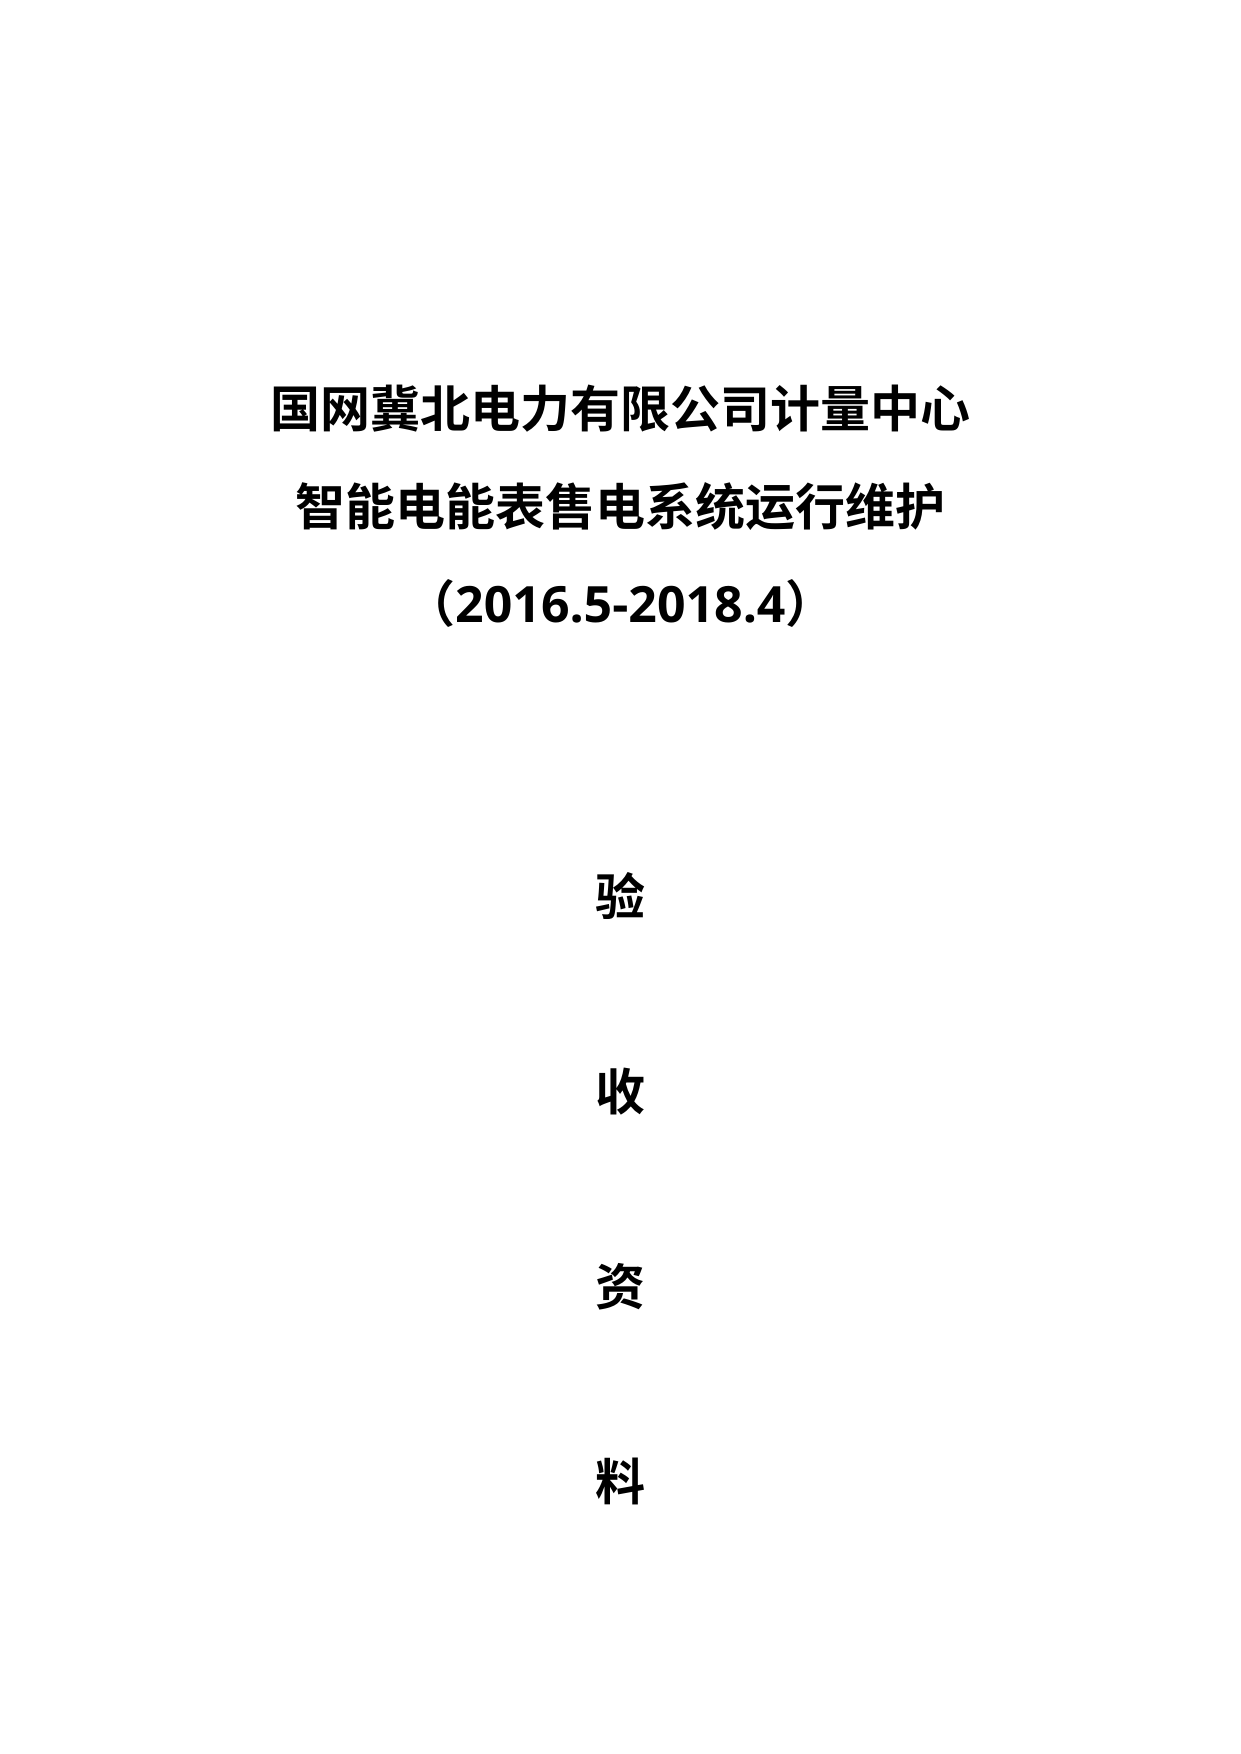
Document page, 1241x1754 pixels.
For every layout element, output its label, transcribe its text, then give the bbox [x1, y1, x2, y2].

text （2016.5-2018.4） [187, 552, 1053, 649]
text 验 [187, 844, 1053, 942]
text 国网冀北电力有限公司计量中心 [187, 357, 1053, 454]
text 收 [187, 1039, 1053, 1137]
text 料 [187, 1429, 1053, 1527]
text 智能电能表售电系统运行维护 [187, 454, 1053, 552]
text 资 [187, 1234, 1053, 1332]
